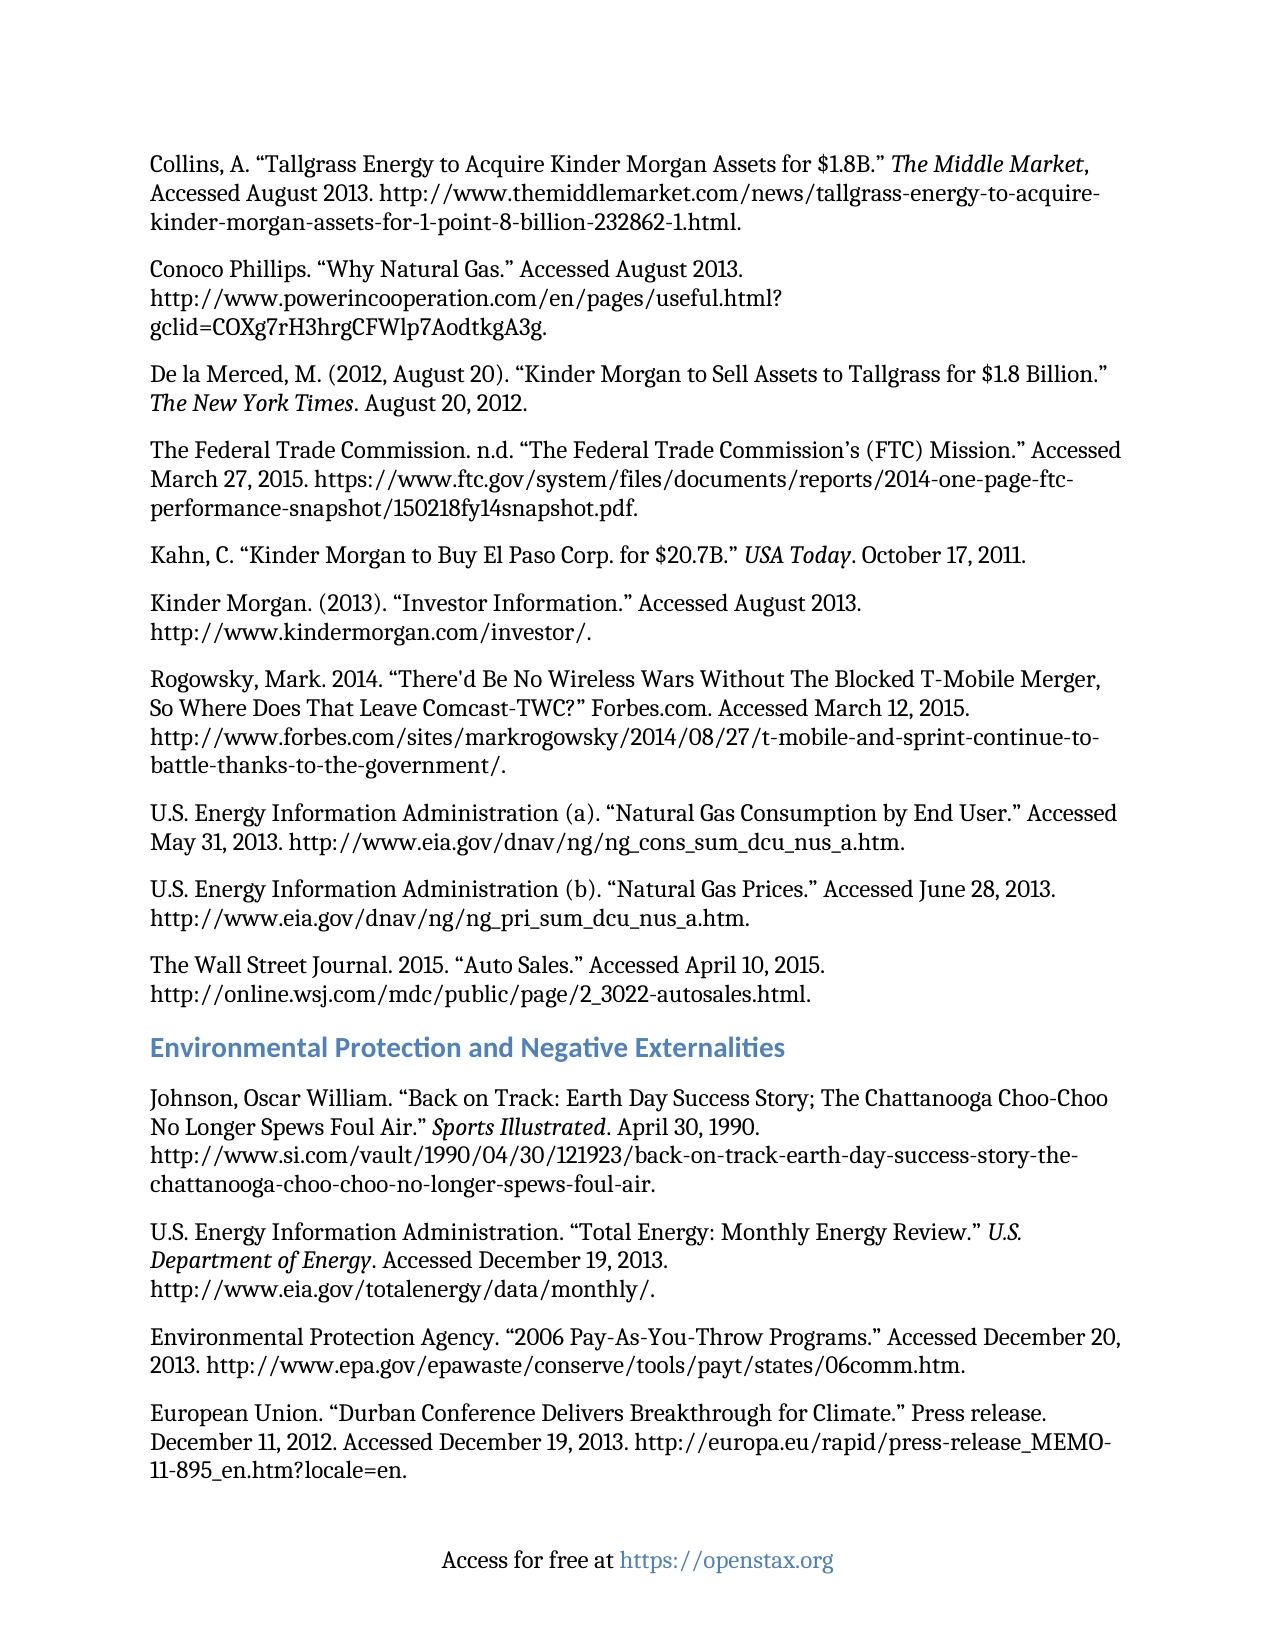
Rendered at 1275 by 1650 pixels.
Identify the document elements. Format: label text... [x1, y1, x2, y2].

text U.S. Energy Information Administration. “Total Energy: Monthly Energy Review.” U.S. Department of Energy. Accessed December 19, 2013. http://www.eia.gov/totalenergy/data/monthly/. [150, 1218, 1125, 1304]
text U.S. Energy Information Administration (b). “Natural Gas Prices.” Accessed June 28, 2013. http://www.eia.gov/dnav/ng/ng_pri_sum_dcu_nus_a.htm. [150, 875, 1125, 932]
text Environmental Protection Agency. “2006 Pay-As-You-Throw Programs.” Accessed December 20, 2013. http://www.epa.gov/epawaste/conserve/tools/payt/states/06comm.htm. [150, 1323, 1125, 1380]
subtitle Environmental Protection and Negative Externalities [150, 1029, 1125, 1065]
text Kinder Morgan. (2013). “Investor Information.” Accessed August 2013. http://www.kindermorgan.com/investor/. [150, 589, 1125, 646]
text De la Merced, M. (2012, August 20). “Kinder Morgan to Sell Assets to Tallgrass for $1.8 Billion.” The New York Times. August 20, 2012. [150, 360, 1125, 417]
text The Wall Street Journal. 2015. “Auto Sales.” Accessed April 10, 2015. http://online.wsj.com/mdc/public/page/2_3022-autosales.html. [150, 951, 1125, 1009]
text Kahn, C. “Kinder Morgan to Buy El Paso Corp. for $20.7B.” USA Today. October 17, 2011. [150, 541, 1125, 570]
text U.S. Energy Information Administration (a). “Natural Gas Consumption by End User.” Accessed May 31, 2013. http://www.eia.gov/dnav/ng/ng_cons_sum_dcu_nus_a.htm. [150, 799, 1125, 856]
text European Union. “Durban Conference Delivers Breakthrough for Climate.” Press release. December 11, 2012. Accessed December 19, 2013. http://europa.eu/rapid/press-release_MEMO-11-895_en.htm?locale=en. [150, 1399, 1125, 1485]
text Collins, A. “Tallgrass Energy to Acquire Kinder Morgan Assets for $1.8B.” The Middle Market, Accessed August 2013. http://www.themiddlemarket.com/news/tallgrass-energy-to-acquire-kinder-morgan-assets-for-1-point-8-billion-232862-1.html. [150, 150, 1125, 236]
text Rogowsky, Mark. 2014. “There'd Be No Wireless Wars Without The Blocked T-Mobile Merger, So Where Does That Leave Comcast-TWC?” Forbes.com. Accessed March 12, 2015. http://www.forbes.com/sites/markrogowsky/2014/08/27/t-mobile-and-sprint-continue-to-battle-thanks-to-the-government/. [150, 665, 1125, 780]
text Conoco Phillips. “Why Natural Gas.” Accessed August 2013. http://www.powerincooperation.com/en/pages/useful.html?gclid=COXg7rH3hrgCFWlp7AodtkgA3g. [150, 255, 1125, 341]
text Johnson, Oscar William. “Back on Track: Earth Day Success Story; The Chattanooga Choo-Choo No Longer Spews Foul Air.” Sports Illustrated. April 30, 1990. http://www.si.com/vault/1990/04/30/121923/back-on-track-earth-day-success-story-the-chattanooga-choo-choo-no-longer-spews-foul-air. [150, 1084, 1125, 1199]
text The Federal Trade Commission. n.d. “The Federal Trade Commission’s (FTC) Mission.” Accessed March 27, 2015. https://www.ftc.gov/system/files/documents/reports/2014-one-page-ftc-performance-snapshot/150218fy14snapshot.pdf. [150, 436, 1125, 522]
